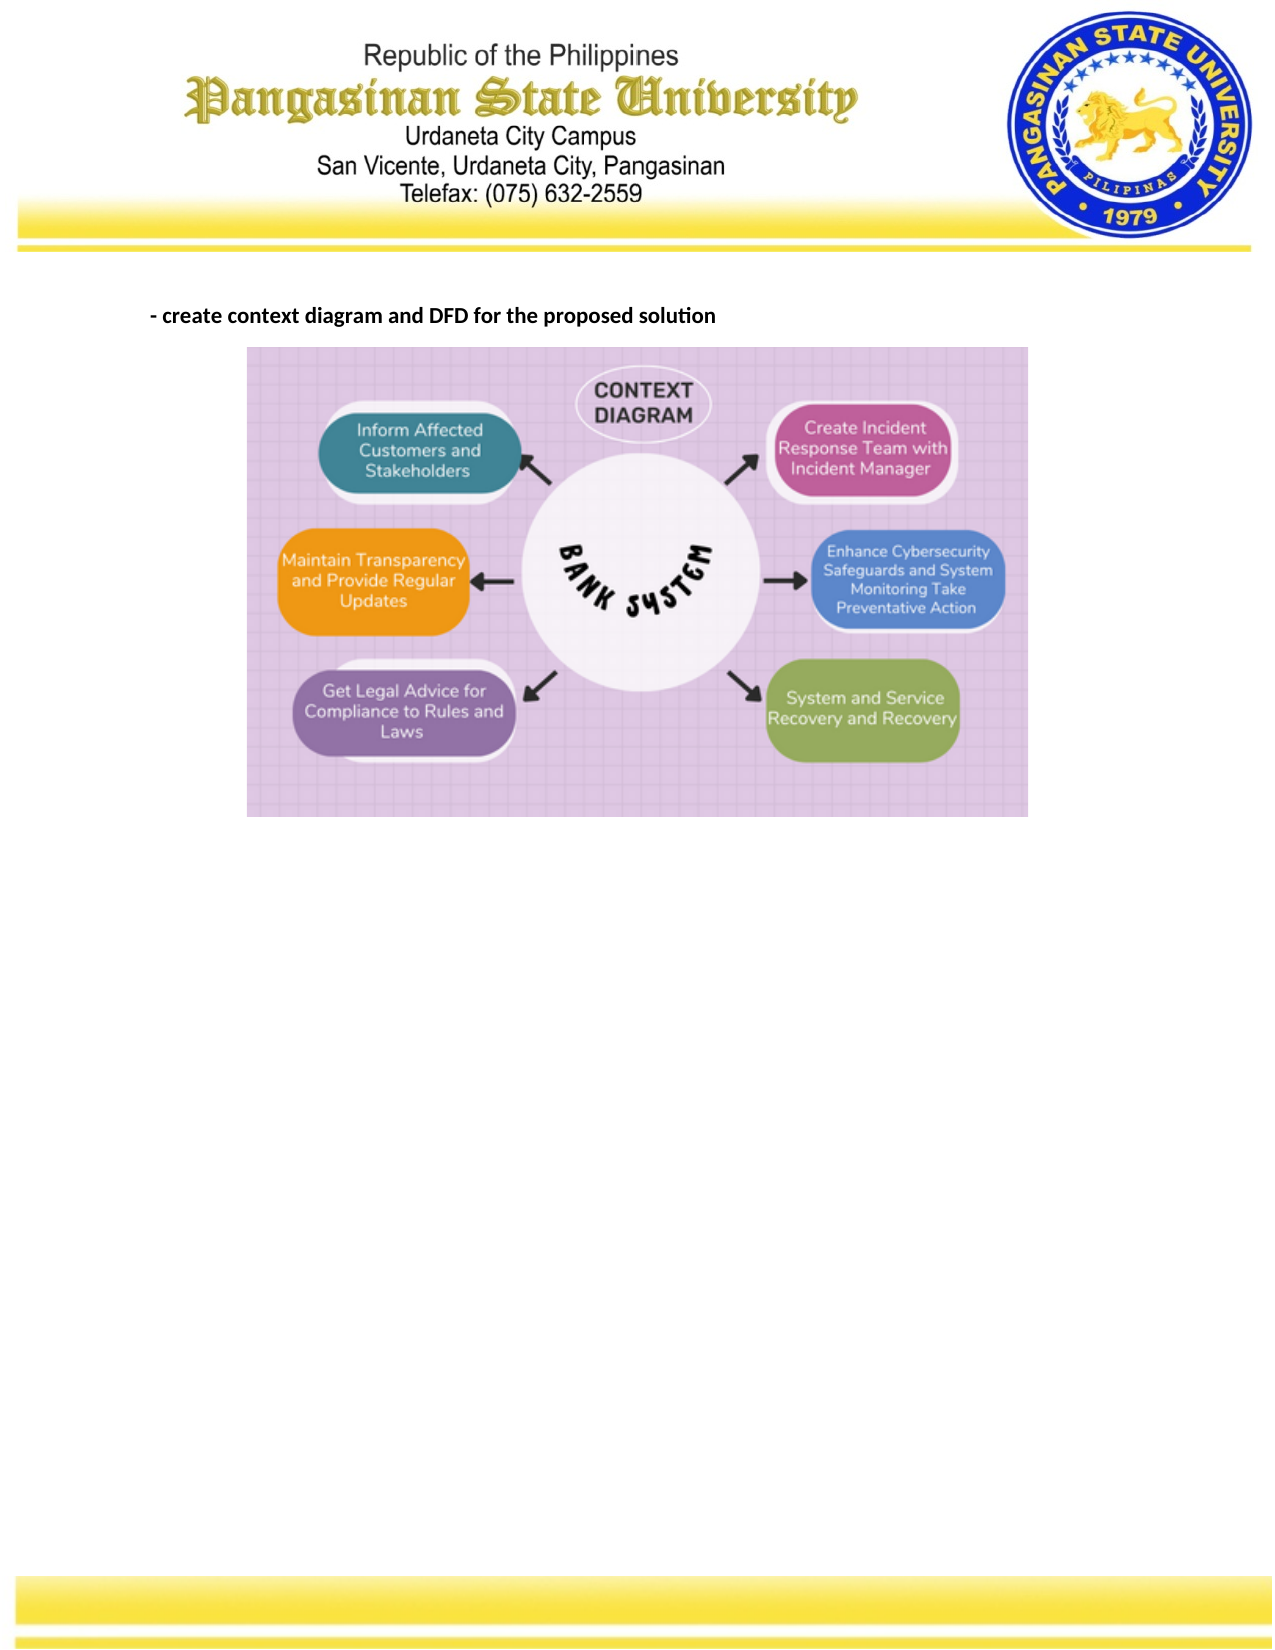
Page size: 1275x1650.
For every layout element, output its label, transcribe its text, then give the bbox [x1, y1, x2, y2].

picture [5, 0, 1270, 252]
text - create context diagram and DFD for the proposed solution [150, 301, 1125, 329]
picture [246, 347, 1029, 817]
